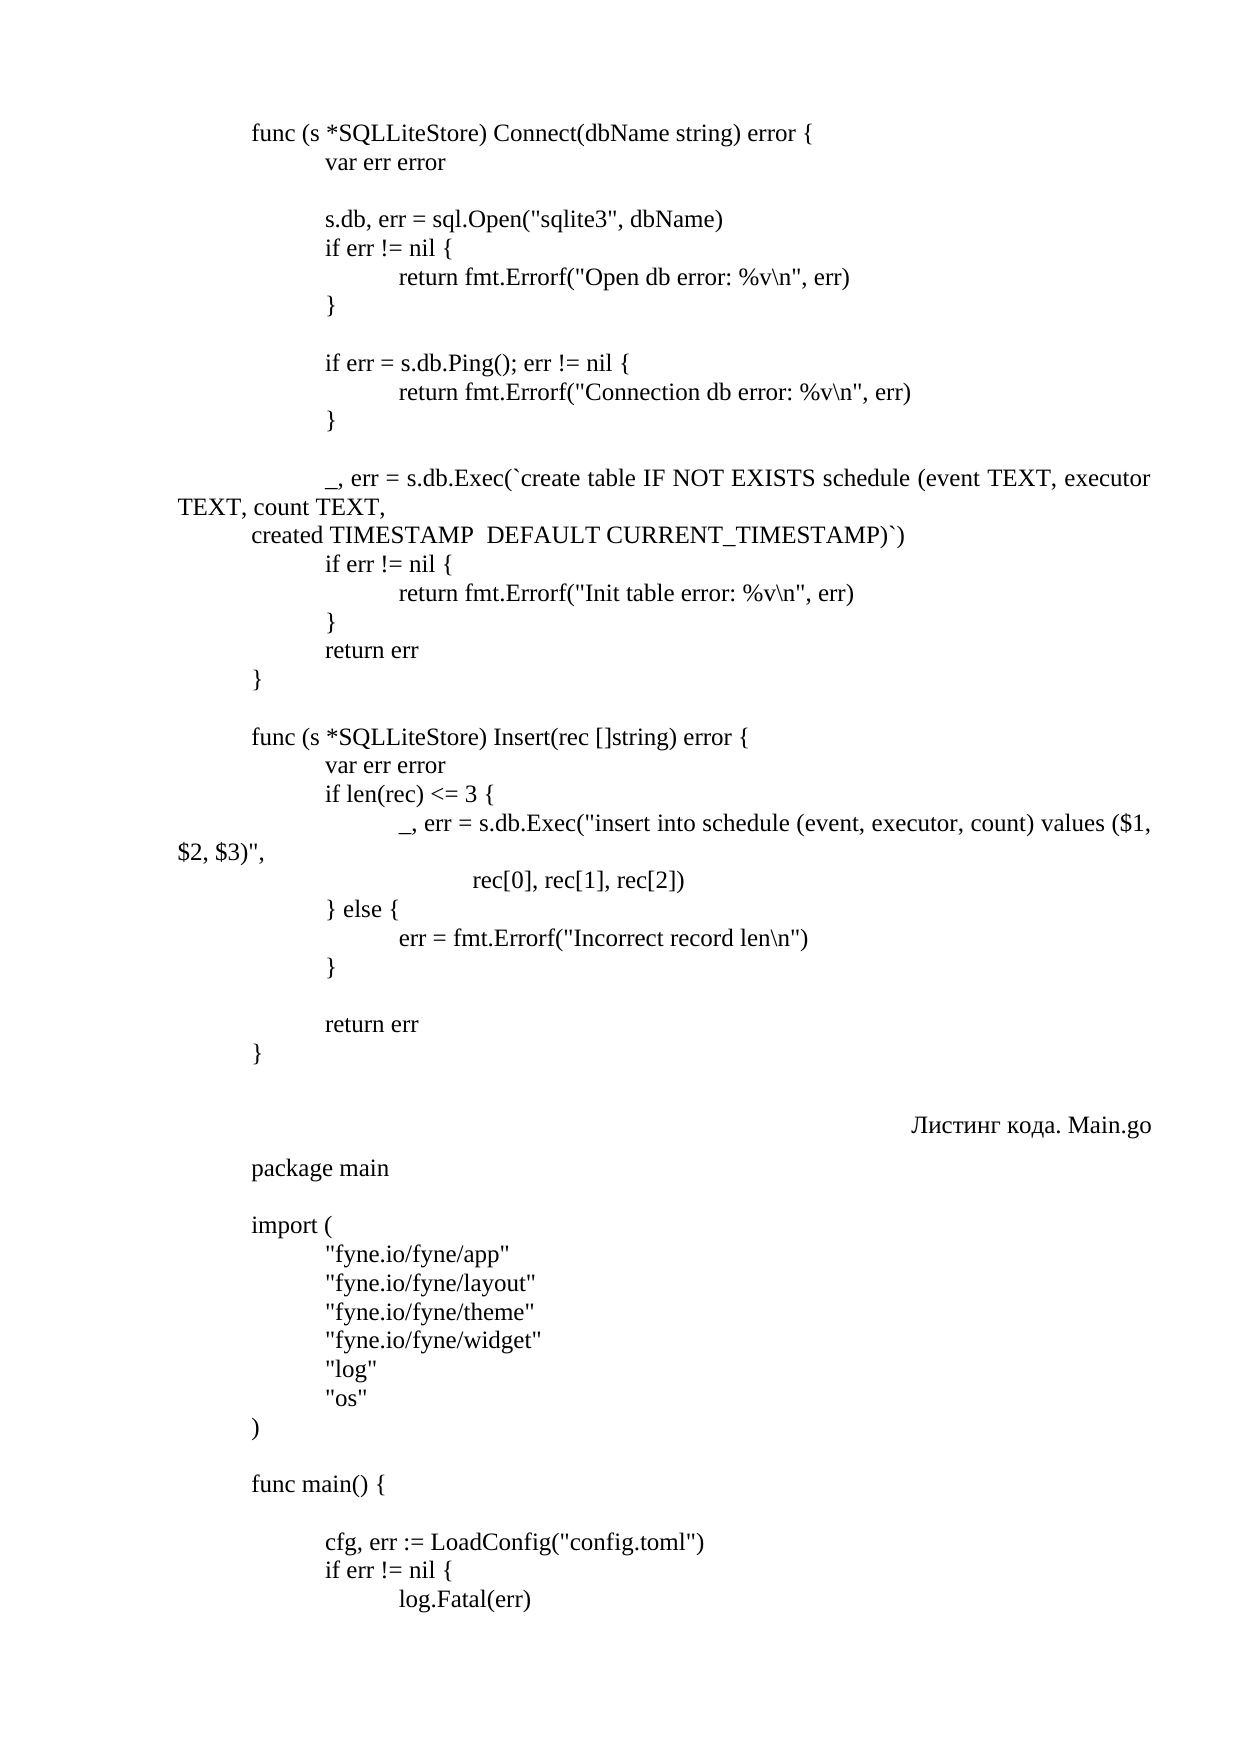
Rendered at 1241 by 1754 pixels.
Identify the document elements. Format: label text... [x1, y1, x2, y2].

text } [177, 291, 1152, 319]
text return err [177, 636, 1152, 664]
text if err != nil { [177, 1556, 1152, 1584]
text import ( [177, 1211, 1152, 1239]
text created TIMESTAMP DEFAULT CURRENT_TIMESTAMP)`) [177, 521, 1152, 549]
text } [177, 406, 1152, 434]
text "fyne.io/fyne/theme" [177, 1297, 1152, 1326]
text return fmt.Errorf("Open db error: %v\n", err) [177, 262, 1152, 291]
text func (s *SQLLiteStore) Insert(rec []string) error { [177, 722, 1152, 751]
text _, err = s.db.Exec("insert into schedule (event, executor, count) values ($1, $2, $3)", [177, 808, 1152, 866]
text func (s *SQLLiteStore) Connect(dbName string) error { [177, 118, 1152, 147]
text "fyne.io/fyne/app" [177, 1239, 1152, 1268]
text } [177, 1038, 1152, 1067]
text } else { [177, 894, 1152, 923]
text "log" [177, 1354, 1152, 1383]
text "fyne.io/fyne/layout" [177, 1268, 1152, 1297]
text if err != nil { [177, 233, 1152, 262]
text Листинг кода. Main.go [177, 1110, 1152, 1139]
text return fmt.Errorf("Init table error: %v\n", err) [177, 578, 1152, 607]
text ) [177, 1412, 1152, 1441]
text "fyne.io/fyne/widget" [177, 1326, 1152, 1354]
text } [177, 952, 1152, 981]
text rec[0], rec[1], rec[2]) [177, 866, 1152, 894]
text var err error [177, 147, 1152, 176]
text if len(rec) <= 3 { [177, 779, 1152, 808]
text cfg, err := LoadConfig("config.toml") [177, 1527, 1152, 1556]
text return fmt.Errorf("Connection db error: %v\n", err) [177, 377, 1152, 406]
text var err error [177, 751, 1152, 779]
text func main() { [177, 1469, 1152, 1498]
text package main [177, 1153, 1152, 1182]
text if err = s.db.Ping(); err != nil { [177, 348, 1152, 377]
text if err != nil { [177, 549, 1152, 578]
text err = fmt.Errorf("Incorrect record len\n") [177, 923, 1152, 952]
text } [177, 664, 1152, 693]
text s.db, err = sql.Open("sqlite3", dbName) [177, 204, 1152, 233]
text _, err = s.db.Exec(`create table IF NOT EXISTS schedule (event TEXT, executor TEXT, count TEXT, [177, 463, 1152, 521]
text "os" [177, 1383, 1152, 1412]
text return err [177, 1009, 1152, 1038]
text log.Fatal(err) [177, 1584, 1152, 1613]
text } [177, 607, 1152, 636]
